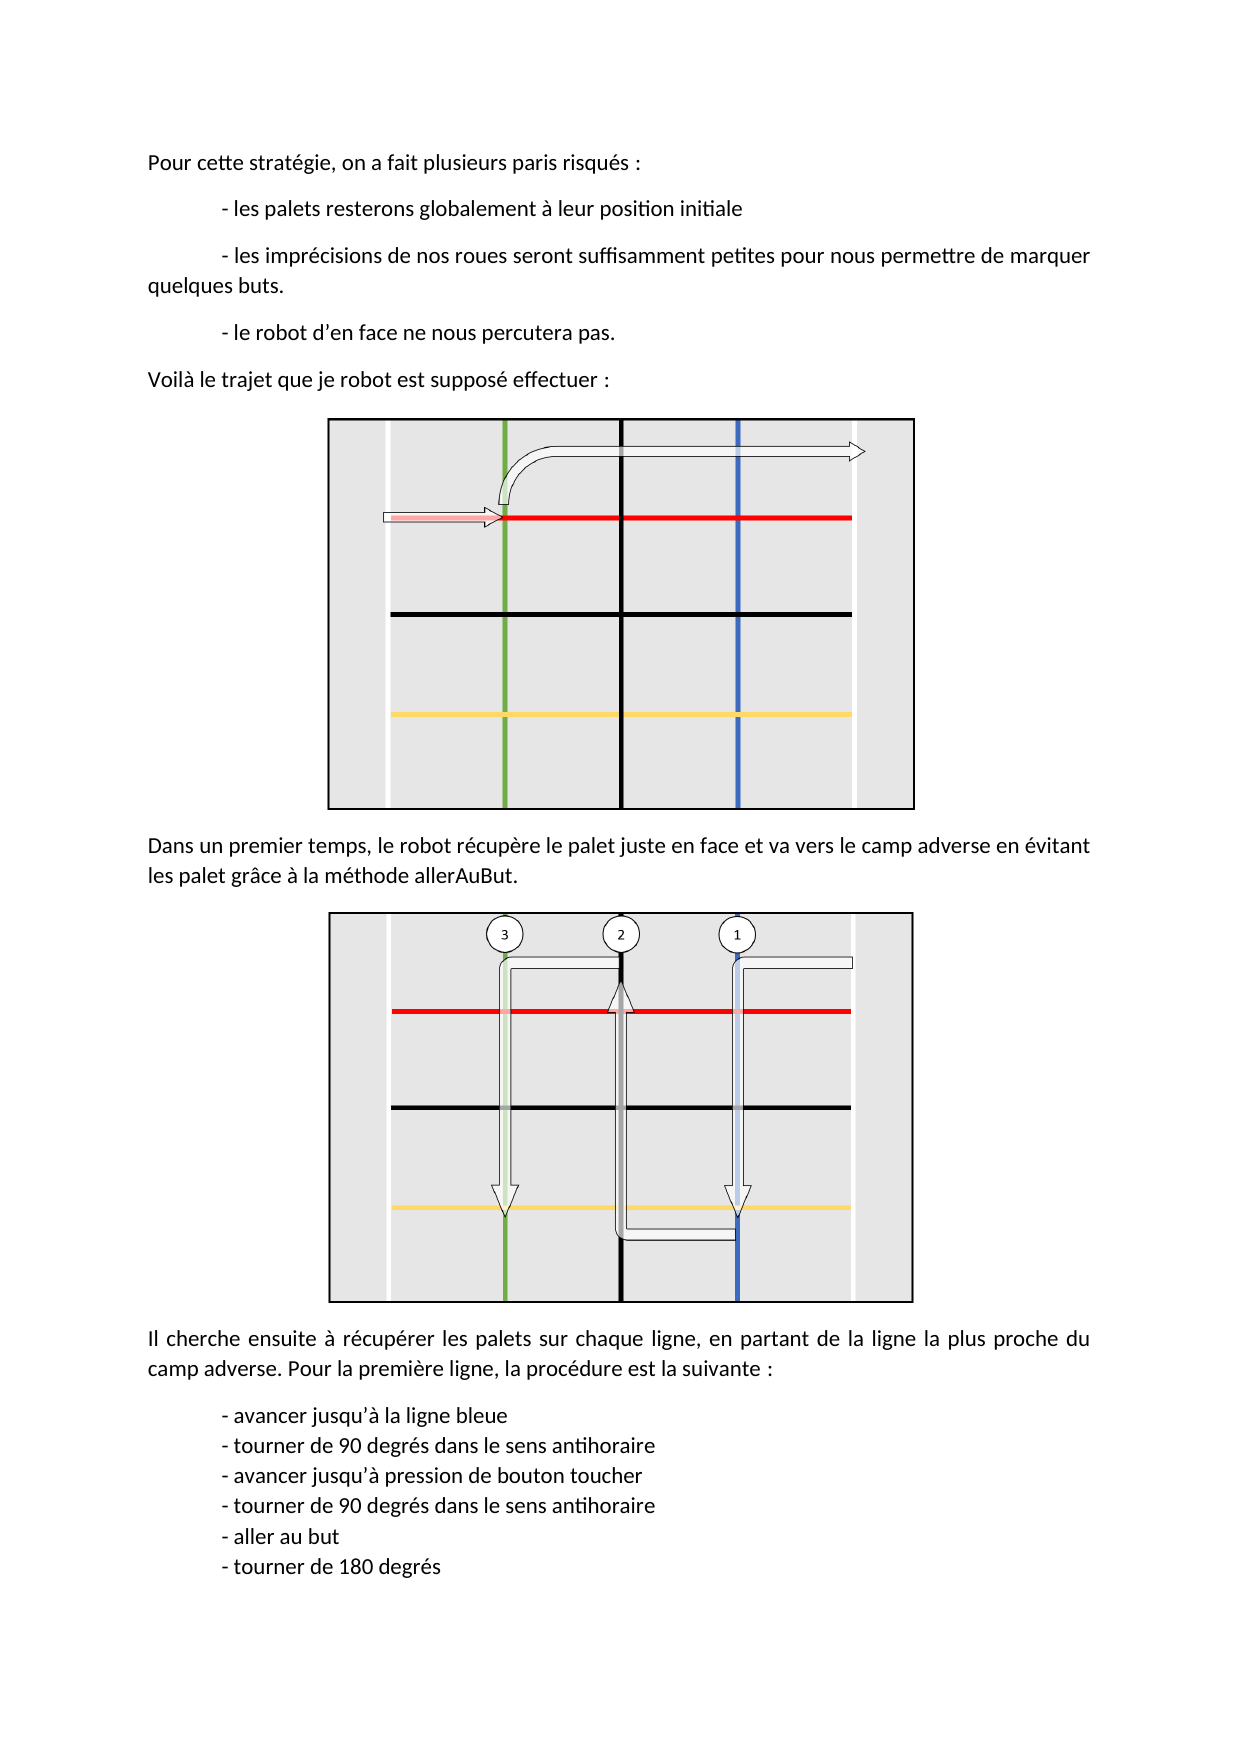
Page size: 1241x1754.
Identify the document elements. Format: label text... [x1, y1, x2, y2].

text - le robot d’en face ne nous percutera pas. [148, 318, 1093, 346]
text - aller au but [148, 1522, 1093, 1550]
picture [325, 908, 915, 1306]
text - tourner de 90 degrés dans le sens antihoraire [148, 1492, 1093, 1520]
text - tourner de 90 degrés dans le sens antihoraire [148, 1431, 1093, 1459]
text Il cherche ensuite à récupérer les palets sur chaque ligne, en partant de la ligne la plus proche du camp adverse. Pour la première ligne, la procédure est la suivante : [148, 1324, 1093, 1382]
picture [323, 412, 918, 813]
text - avancer jusqu’à la ligne bleue [148, 1401, 1093, 1429]
text - les palets resterons globalement à leur position initiale [148, 194, 1093, 222]
text - tourner de 180 degrés [148, 1552, 1093, 1580]
text Pour cette stratégie, on a fait plusieurs paris risqués : [148, 148, 1093, 176]
text Voilà le trajet que je robot est supposé effectuer : [148, 365, 1093, 393]
text - les imprécisions de nos roues seront suffisamment petites pour nous permettre de marquer quelques buts. [148, 241, 1093, 299]
text Dans un premier temps, le robot récupère le palet juste en face et va vers le camp adverse en évitant les palet grâce à la méthode allerAuBut. [148, 831, 1093, 890]
text - avancer jusqu’à pression de bouton toucher [148, 1461, 1093, 1489]
